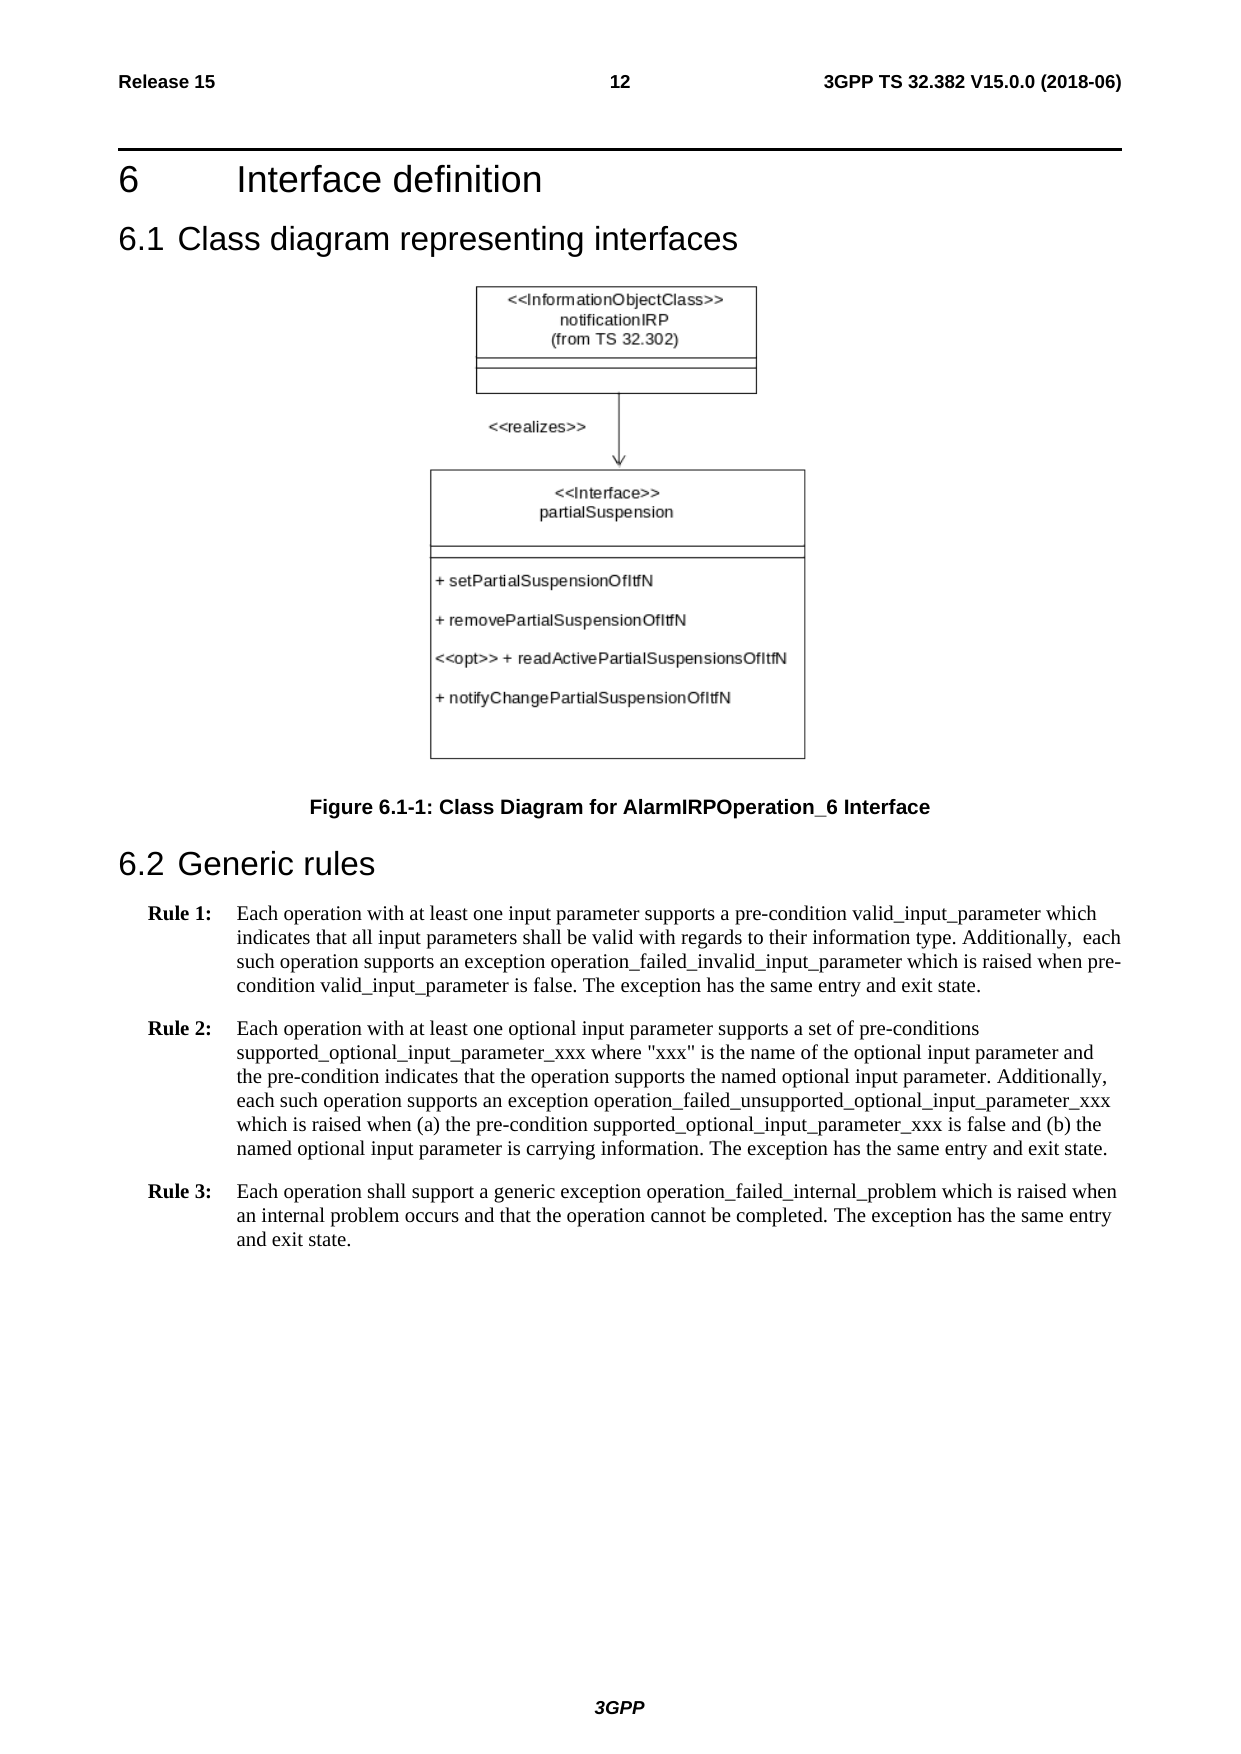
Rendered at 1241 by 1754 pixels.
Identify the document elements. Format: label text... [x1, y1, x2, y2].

text Rule 2: Each operation with at least one optional input parameter supports a set of pre-conditions supported_optional_input_parameter_xxx where "xxx" is the name of the optional input parameter and the pre-condition indicates that the operation supports the named optional input parameter. Additionally, each such operation supports an exception operation_failed_unsupported_optional_input_parameter_xxx which is raised when (a) the pre-condition supported_optional_input_parameter_xxx is false and (b) the named optional input parameter is carrying information. The exception has the same entry and exit state. [148, 1016, 1122, 1160]
text Figure 6.1-1: Class Diagram for AlarmIRPOperation_6 Interface [118, 794, 1122, 818]
subtitle 6.1 Class diagram representing interfaces [118, 219, 1122, 257]
text Rule 1: Each operation with at least one input parameter supports a pre-condition valid_input_parameter which indicates that all input parameters shall be valid with regards to their information type. Additionally, each such operation supports an exception operation_failed_invalid_input_parameter which is raised when pre-condition valid_input_parameter is false. The exception has the same entry and exit state. [148, 901, 1122, 997]
subtitle 6 Interface definition [118, 151, 1122, 200]
subtitle 6.2 Generic rules [118, 843, 1122, 882]
text Rule 3: Each operation shall support a generic exception operation_failed_internal_problem which is raised when an internal problem occurs and that the operation cannot be completed. The exception has the same entry and exit state. [148, 1179, 1122, 1251]
